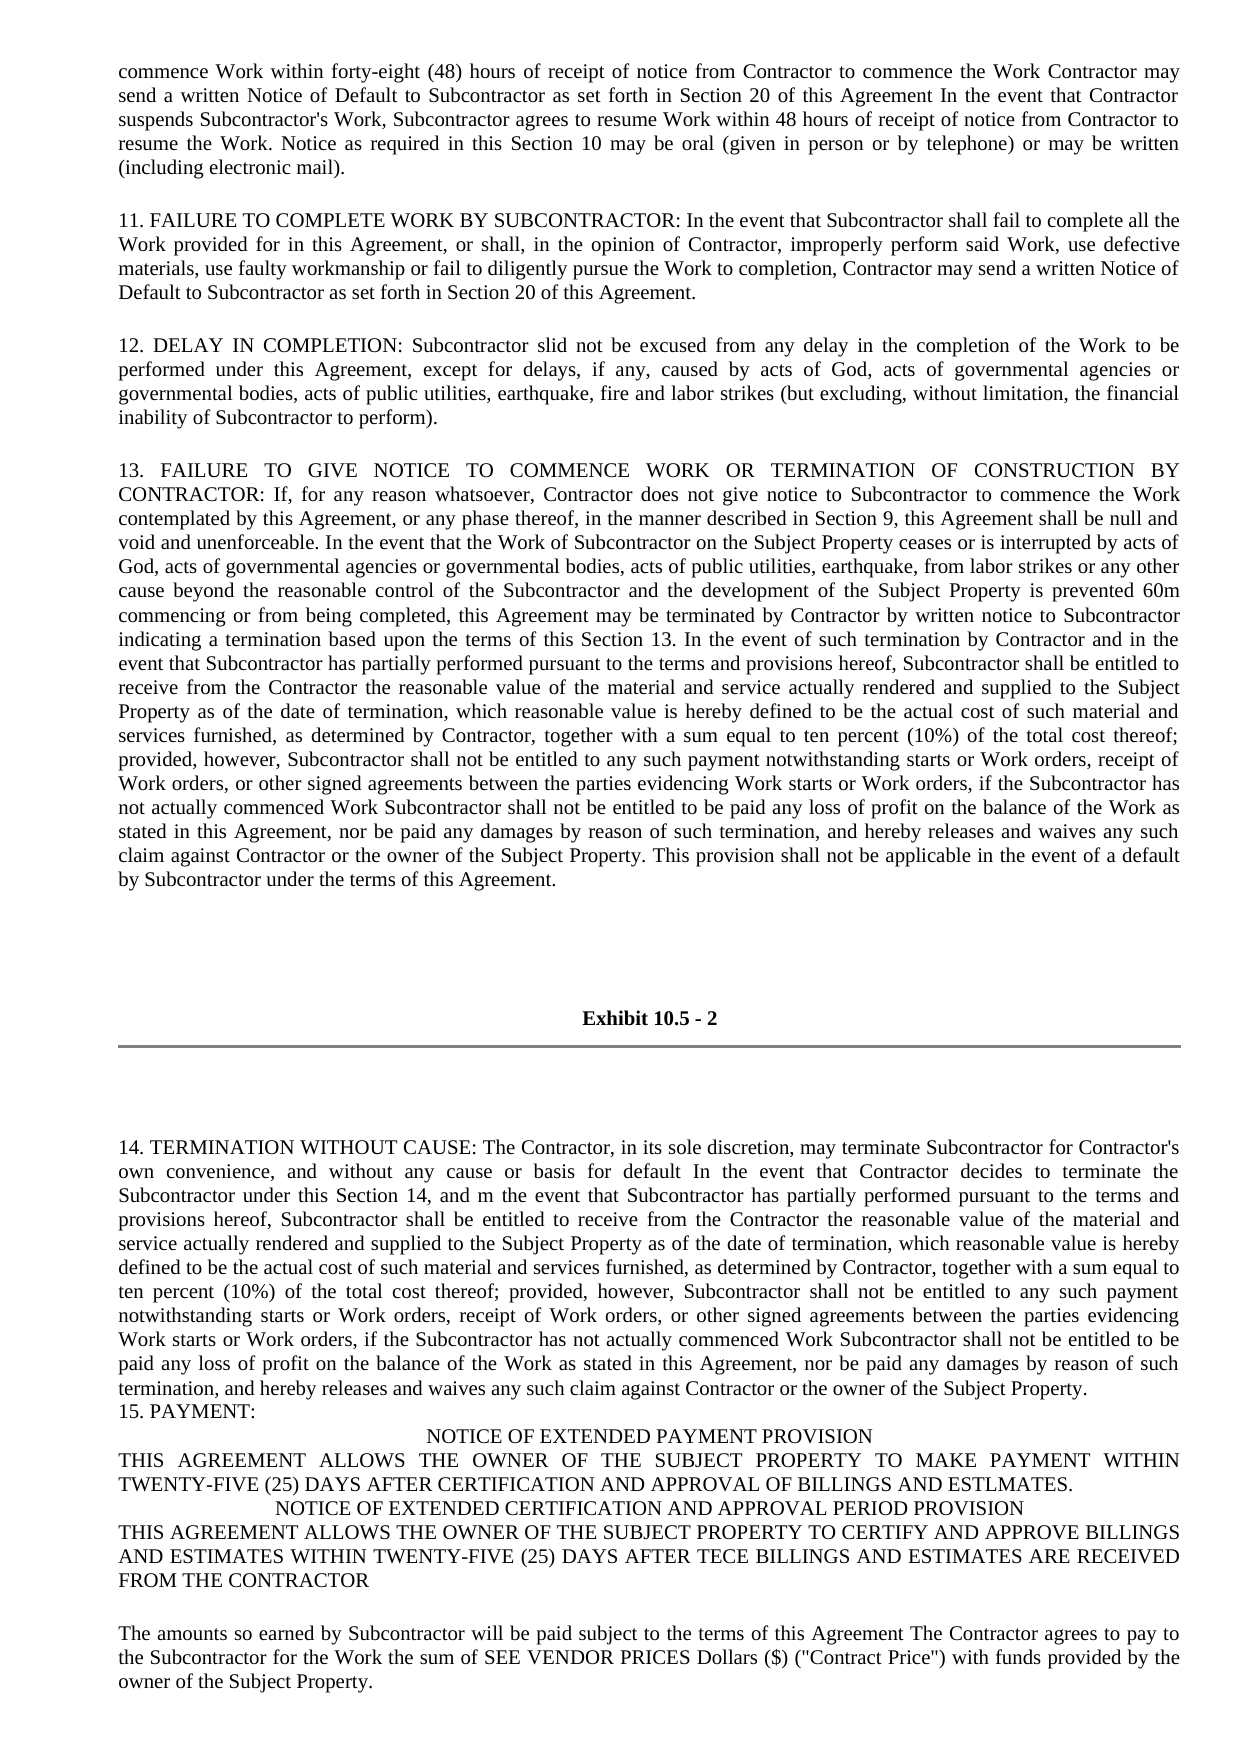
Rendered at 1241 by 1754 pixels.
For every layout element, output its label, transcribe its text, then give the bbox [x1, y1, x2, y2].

text NOTICE OF EXTENDED CERTIFICATION AND APPROVAL PERIOD PROVISION [118, 1496, 1181, 1520]
text 13. FAILURE TO GIVE NOTICE TO COMMENCE WORK OR TERMINATION OF CONSTRUCTION BY CONTRACTOR: If, for any reason whatsoever, Contractor does not give notice to Subcontractor to commence the Work contemplated by this Agreement, or any phase thereof, in the manner described in Section 9, this Agreement shall be null and void and unenforceable. In the event that the Work of Subcontractor on the Subject Property ceases or is interrupted by acts of God, acts of governmental agencies or governmental bodies, acts of public utilities, earthquake, from labor strikes or any other cause beyond the reasonable control of the Subcontractor and the development of the Subject Property is prevented 60m commencing or from being completed, this Agreement may be terminated by Contractor by written notice to Subcontractor indicating a termination based upon the terms of this Section 13. In the event of such termination by Contractor and in the event that Subcontractor has partially performed pursuant to the terms and provisions hereof, Subcontractor shall be entitled to receive from the Contractor the reasonable value of the material and service actually rendered and supplied to the Subject Property as of the date of termination, which reasonable value is hereby defined to be the actual cost of such material and services furnished, as determined by Contractor, together with a sum equal to ten percent (10%) of the total cost thereof; provided, however, Subcontractor shall not be entitled to any such payment notwithstanding starts or Work orders, receipt of Work orders, or other signed agreements between the parties evidencing Work starts or Work orders, if the Subcontractor has not actually commenced Work Subcontractor shall not be entitled to be paid any loss of profit on the balance of the Work as stated in this Agreement, nor be paid any damages by reason of such termination, and hereby releases and waives any such claim against Contractor or the owner of the Subject Property. This provision shall not be applicable in the event of a default by Subcontractor under the terms of this Agreement. [118, 458, 1181, 891]
text 11. FAILURE TO COMPLETE WORK BY SUBCONTRACTOR: In the event that Subcontractor shall fail to complete all the Work provided for in this Agreement, or shall, in the opinion of Contractor, improperly perform said Work, use defective materials, use faulty workmanship or fail to diligently pursue the Work to completion, Contractor may send a written Notice of Default to Subcontractor as set forth in Section 20 of this Agreement. [118, 208, 1181, 304]
text 12. DELAY IN COMPLETION: Subcontractor slid not be excused from any delay in the completion of the Work to be performed under this Agreement, except for delays, if any, caused by acts of God, acts of governmental agencies or governmental bodies, acts of public utilities, earthquake, fire and labor strikes (but excluding, without limitation, the financial inability of Subcontractor to perform). [118, 333, 1181, 429]
text NOTICE OF EXTENDED PAYMENT PROVISION [118, 1423, 1181, 1448]
text THIS AGREEMENT ALLOWS THE OWNER OF THE SUBJECT PROPERTY TO CERTIFY AND APPROVE BILLINGS AND ESTIMATES WITHIN TWENTY-FIVE (25) DAYS AFTER TECE BILLINGS AND ESTIMATES ARE RECEIVED FROM THE CONTRACTOR [118, 1520, 1181, 1592]
text 15. PAYMENT: [118, 1399, 1181, 1423]
text 14. TERMINATION WITHOUT CAUSE: The Contractor, in its sole discretion, may terminate Subcontractor for Contractor's own convenience, and without any cause or basis for default In the event that Contractor decides to terminate the Subcontractor under this Section 14, and m the event that Subcontractor has partially performed pursuant to the terms and provisions hereof, Subcontractor shall be entitled to receive from the Contractor the reasonable value of the material and service actually rendered and supplied to the Subject Property as of the date of termination, which reasonable value is hereby defined to be the actual cost of such material and services furnished, as determined by Contractor, together with a sum equal to ten percent (10%) of the total cost thereof; provided, however, Subcontractor shall not be entitled to any such payment notwithstanding starts or Work orders, receipt of Work orders, or other signed agreements between the parties evidencing Work starts or Work orders, if the Subcontractor has not actually commenced Work Subcontractor shall not be entitled to be paid any loss of profit on the balance of the Work as stated in this Agreement, nor be paid any damages by reason of such termination, and hereby releases and waives any such claim against Contractor or the owner of the Subject Property. [118, 1135, 1181, 1399]
text The amounts so earned by Subcontractor will be paid subject to the terms of this Agreement The Contractor agrees to pay to the Subcontractor for the Work the sum of SEE VENDOR PRICES Dollars ($) ("Contract Price") with funds provided by the owner of the Subject Property. [118, 1621, 1181, 1693]
text Exhibit 10.5 - 2 [118, 1006, 1181, 1030]
text THIS AGREEMENT ALLOWS THE OWNER OF THE SUBJECT PROPERTY TO MAKE PAYMENT WITHIN TWENTY-FIVE (25) DAYS AFTER CERTIFICATION AND APPROVAL OF BILLINGS AND ESTLMATES. [118, 1448, 1181, 1496]
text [118, 59, 1181, 179]
